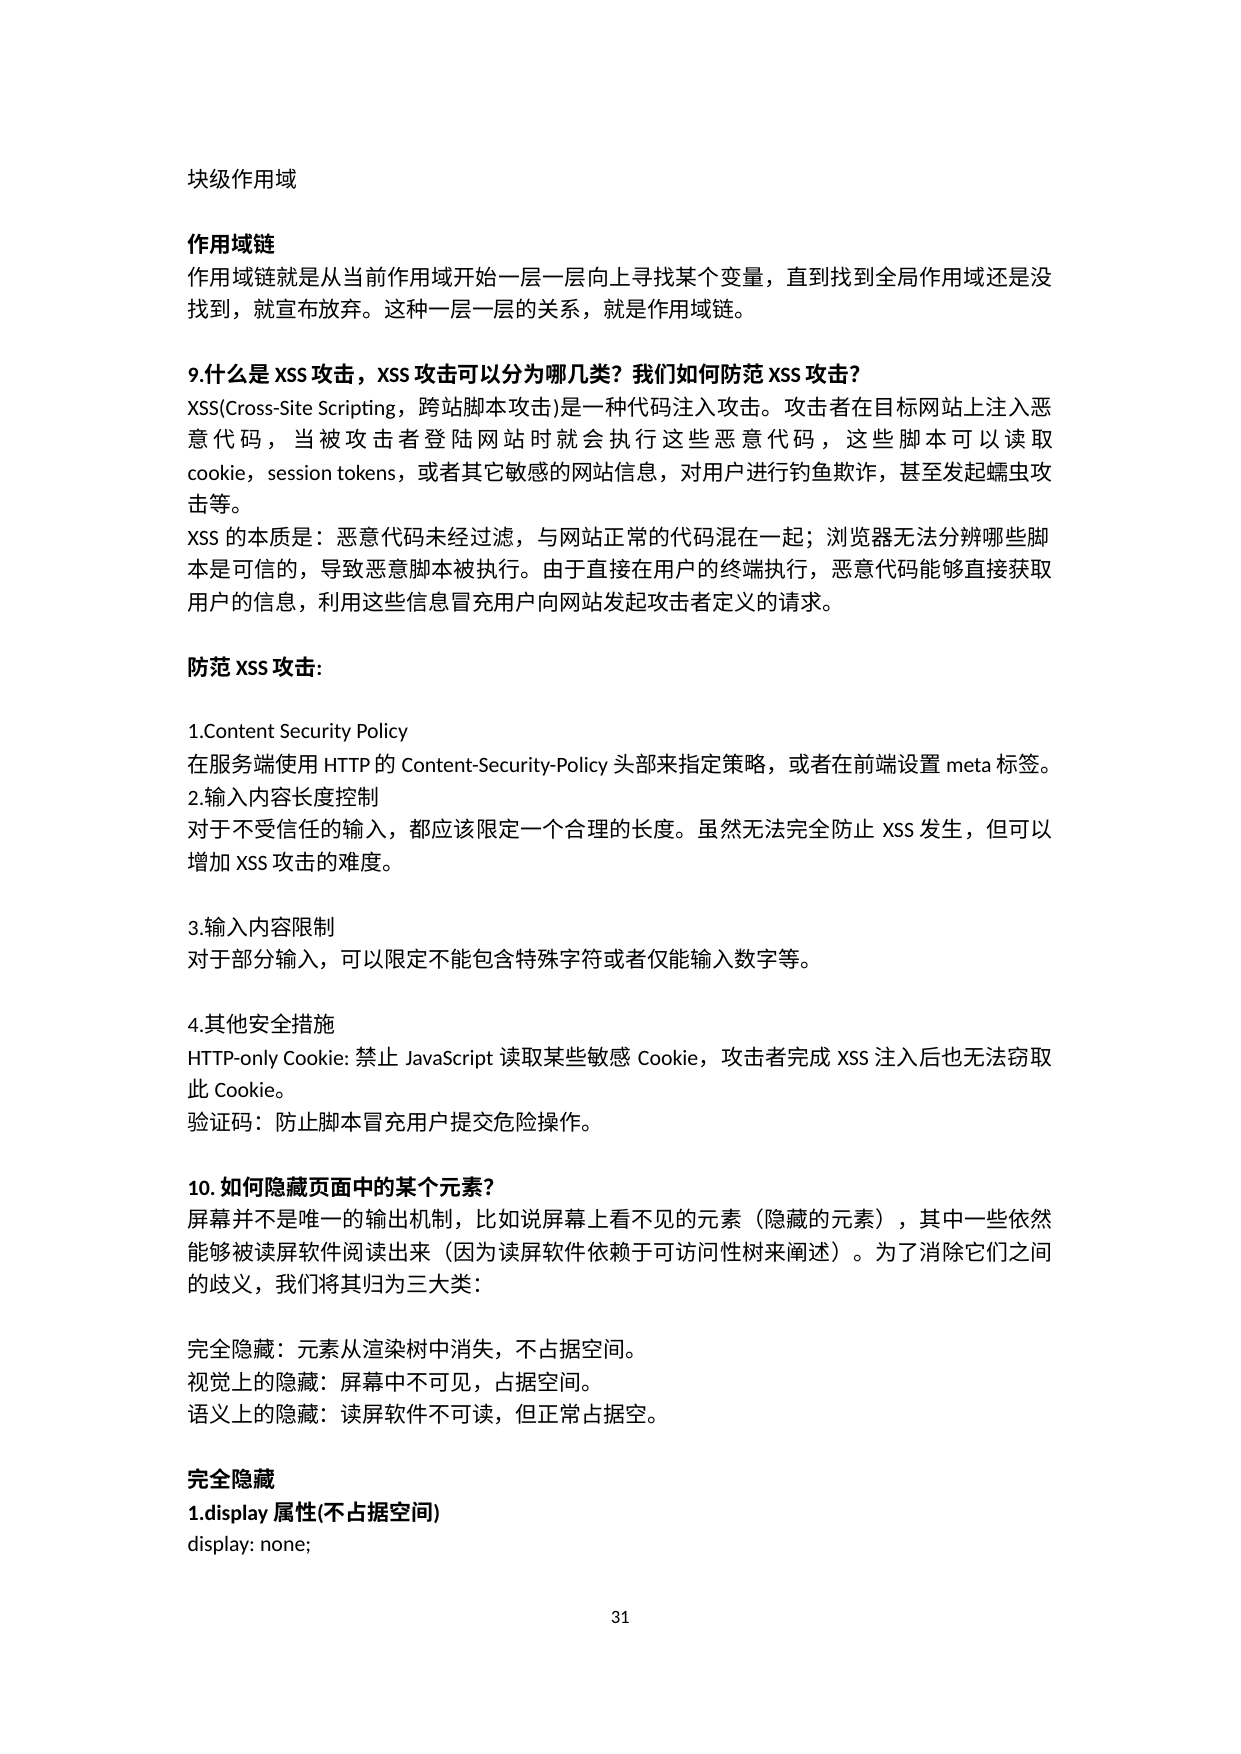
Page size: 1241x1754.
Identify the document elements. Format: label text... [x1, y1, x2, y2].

text 10. 如何隐藏页面中的某个元素？ [187, 1169, 1053, 1202]
text 9.什么是XSS攻击，XSS攻击可以分为哪几类？我们如何防范XSS攻击？ [187, 357, 1053, 389]
text 4.其他安全措施 [187, 1007, 1053, 1039]
text 视觉上的隐藏：屏幕中不可见，占据空间。 [187, 1364, 1053, 1397]
text 1.Content Security Policy [187, 714, 1053, 747]
text 完全隐藏 [187, 1462, 1053, 1494]
text 对于不受信任的输入，都应该限定一个合理的长度。虽然无法完全防止 XSS 发生，但可以增加 XSS 攻击的难度。 [187, 812, 1053, 877]
text 作用域链 [187, 227, 1053, 259]
text display: none; [187, 1527, 1053, 1559]
text 验证码：防止脚本冒充用户提交危险操作。 [187, 1104, 1053, 1137]
text 语义上的隐藏：读屏软件不可读，但正常占据空。 [187, 1397, 1053, 1429]
text 在服务端使用 HTTP的 Content-Security-Policy 头部来指定策略，或者在前端设置 meta 标签。 [187, 747, 1053, 779]
text 完全隐藏：元素从渲染树中消失，不占据空间。 [187, 1332, 1053, 1364]
text 屏幕并不是唯一的输出机制，比如说屏幕上看不见的元素（隐藏的元素），其中一些依然能够被读屏软件阅读出来（因为读屏软件依赖于可访问性树来阐述）。为了消除它们之间的歧义，我们将其归为三大类： [187, 1202, 1053, 1299]
text 作用域链就是从当前作用域开始一层一层向上寻找某个变量，直到找到全局作用域还是没找到，就宣布放弃。这种一层一层的关系，就是作用域链。 [187, 259, 1053, 324]
text 3.输入内容限制 [187, 909, 1053, 942]
text 对于部分输入，可以限定不能包含特殊字符或者仅能输入数字等。 [187, 942, 1053, 974]
text HTTP-only Cookie: 禁止 JavaScript 读取某些敏感 Cookie，攻击者完成 XSS 注入后也无法窃取此 Cookie。 [187, 1039, 1053, 1104]
text XSS(Cross-Site Scripting，跨站脚本攻击)是一种代码注入攻击。攻击者在目标网站上注入恶意代码，当被攻击者登陆网站时就会执行这些恶意代码，这些脚本可以读取 cookie，session tokens，或者其它敏感的网站信息，对用户进行钓鱼欺诈，甚至发起蠕虫攻击等。 [187, 389, 1053, 519]
text 防范XSS攻击: [187, 649, 1053, 682]
text XSS 的本质是：恶意代码未经过滤，与网站正常的代码混在一起；浏览器无法分辨哪些脚本是可信的，导致恶意脚本被执行。由于直接在用户的终端执行，恶意代码能够直接获取用户的信息，利用这些信息冒充用户向网站发起攻击者定义的请求。 [187, 519, 1053, 617]
text 块级作用域 [187, 162, 1053, 194]
text 1.display 属性(不占据空间) [187, 1494, 1053, 1527]
text 2.输入内容长度控制 [187, 779, 1053, 812]
